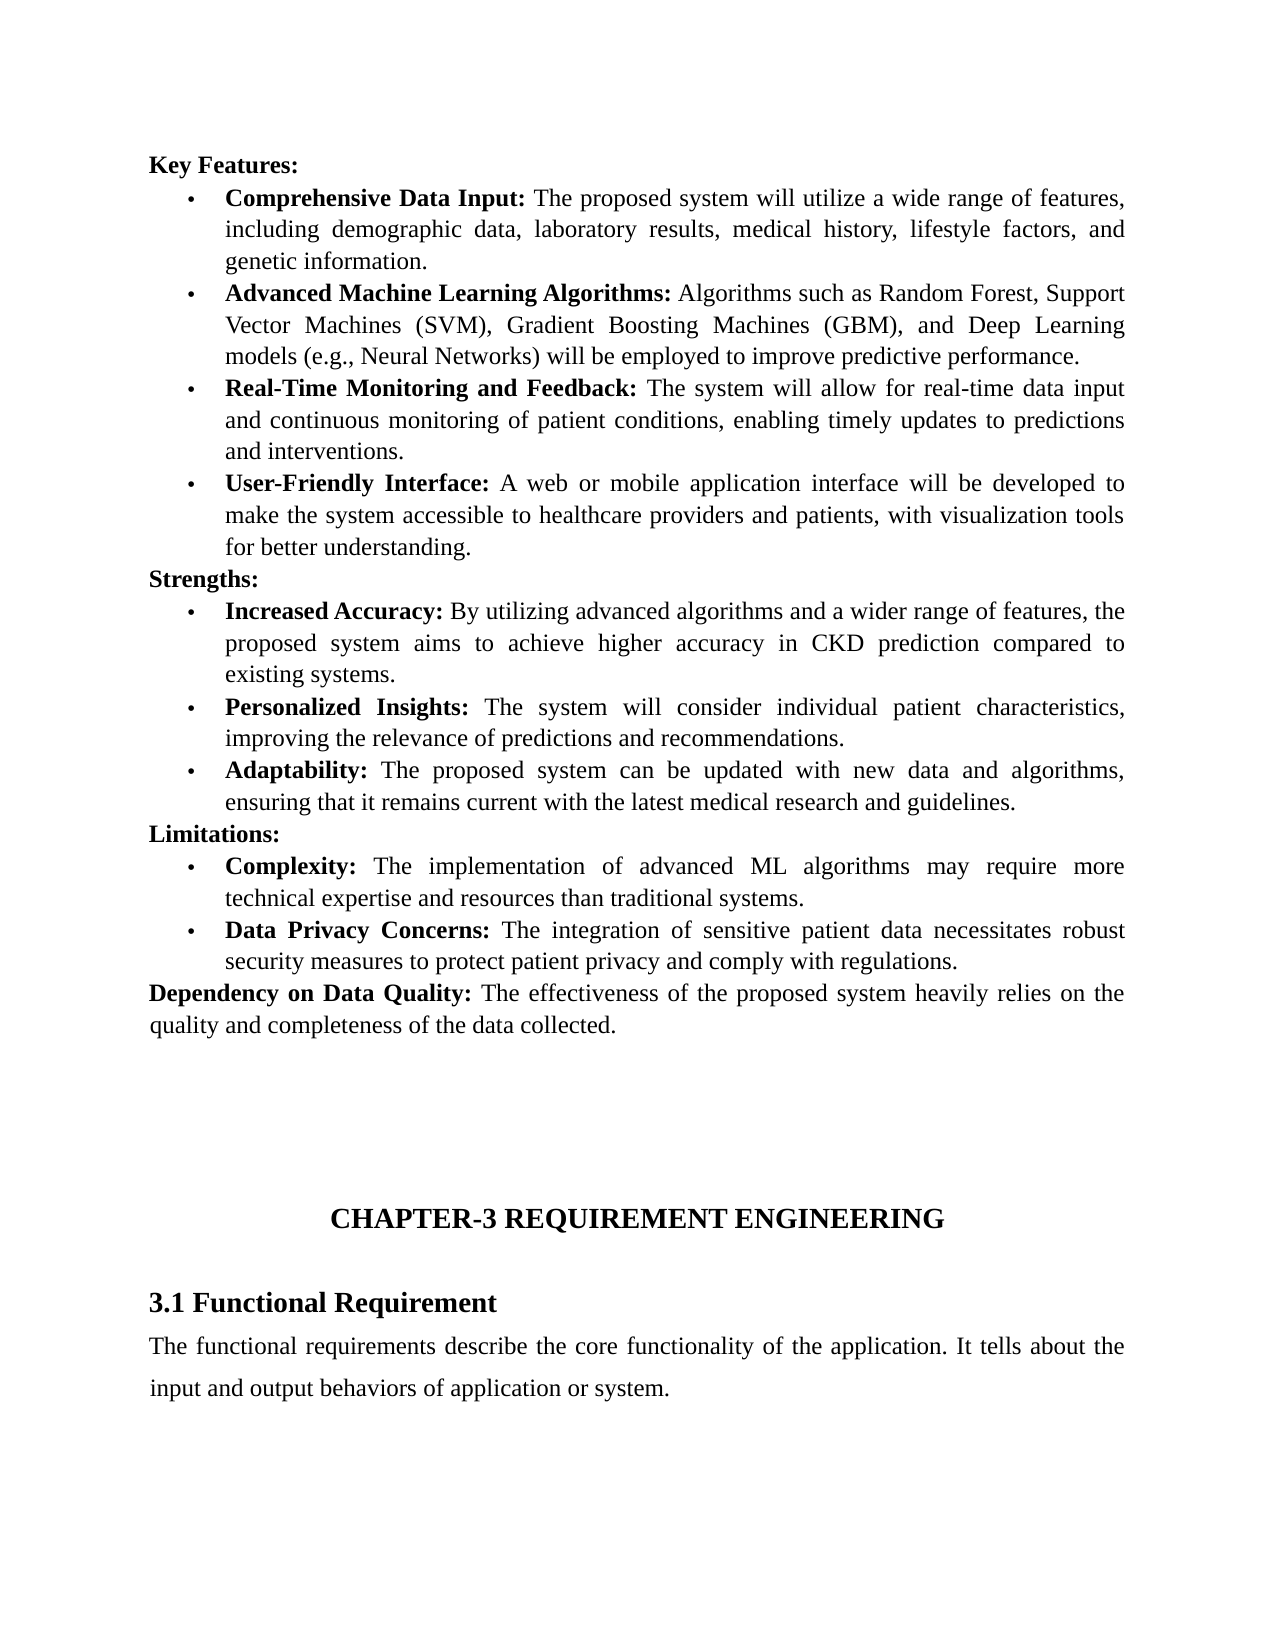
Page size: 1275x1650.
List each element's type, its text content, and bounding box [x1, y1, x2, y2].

text Dependency on Data Quality: The effectiveness of the proposed system heavily relies on the quality and completeness of the data collected. [148, 978, 1126, 1039]
list Adaptability: The proposed system can be updated with new data and algorithms, ensuring that it remains current with the latest medical research and guidelines. [187, 755, 1126, 816]
list Real-Time Monitoring and Feedback: The system will allow for real-time data input and continuous monitoring of patient conditions, enabling timely updates to predictions and interventions. [187, 373, 1126, 465]
list Increased Accuracy: By utilizing advanced algorithms and a wider range of features, the proposed system aims to achieve higher accuracy in CKD prediction compared to existing systems. [187, 596, 1126, 688]
list Data Privacy Concerns: The integration of sensitive patient data necessitates robust security measures to protect patient privacy and comply with regulations. [187, 915, 1126, 975]
text Strengths: [148, 564, 1135, 592]
list User-Friendly Interface: A web or mobile application interface will be developed to make the system accessible to healthcare providers and patients, with visualization tools for better understanding. [187, 468, 1126, 560]
text Limitations: [148, 819, 1135, 848]
subtitle CHAPTER-3 REQUIREMENT ENGINEERING [150, 1202, 1125, 1235]
list Advanced Machine Learning Algorithms: Algorithms such as Random Forest, Support Vector Machines (SVM), Gradient Boosting Machines (GBM), and Deep Learning models (e.g., Neural Networks) will be employed to improve predictive performance. [187, 278, 1126, 370]
subtitle 3.1 Functional Requirement [148, 1286, 1135, 1319]
text The functional requirements describe the core functionality of the application. It tells about the input and output behaviors of application or system. [148, 1331, 1126, 1402]
list Complexity: The implementation of advanced ML algorithms may require more technical expertise and resources than traditional systems. [187, 851, 1126, 912]
list Comprehensive Data Input: The proposed system will utilize a wide range of features, including demographic data, laboratory results, medical history, lifestyle factors, and genetic information. [187, 183, 1126, 275]
text Key Features: [148, 151, 1135, 179]
list Personalized Insights: The system will consider individual patient characteristics, improving the relevance of predictions and recommendations. [187, 692, 1126, 752]
